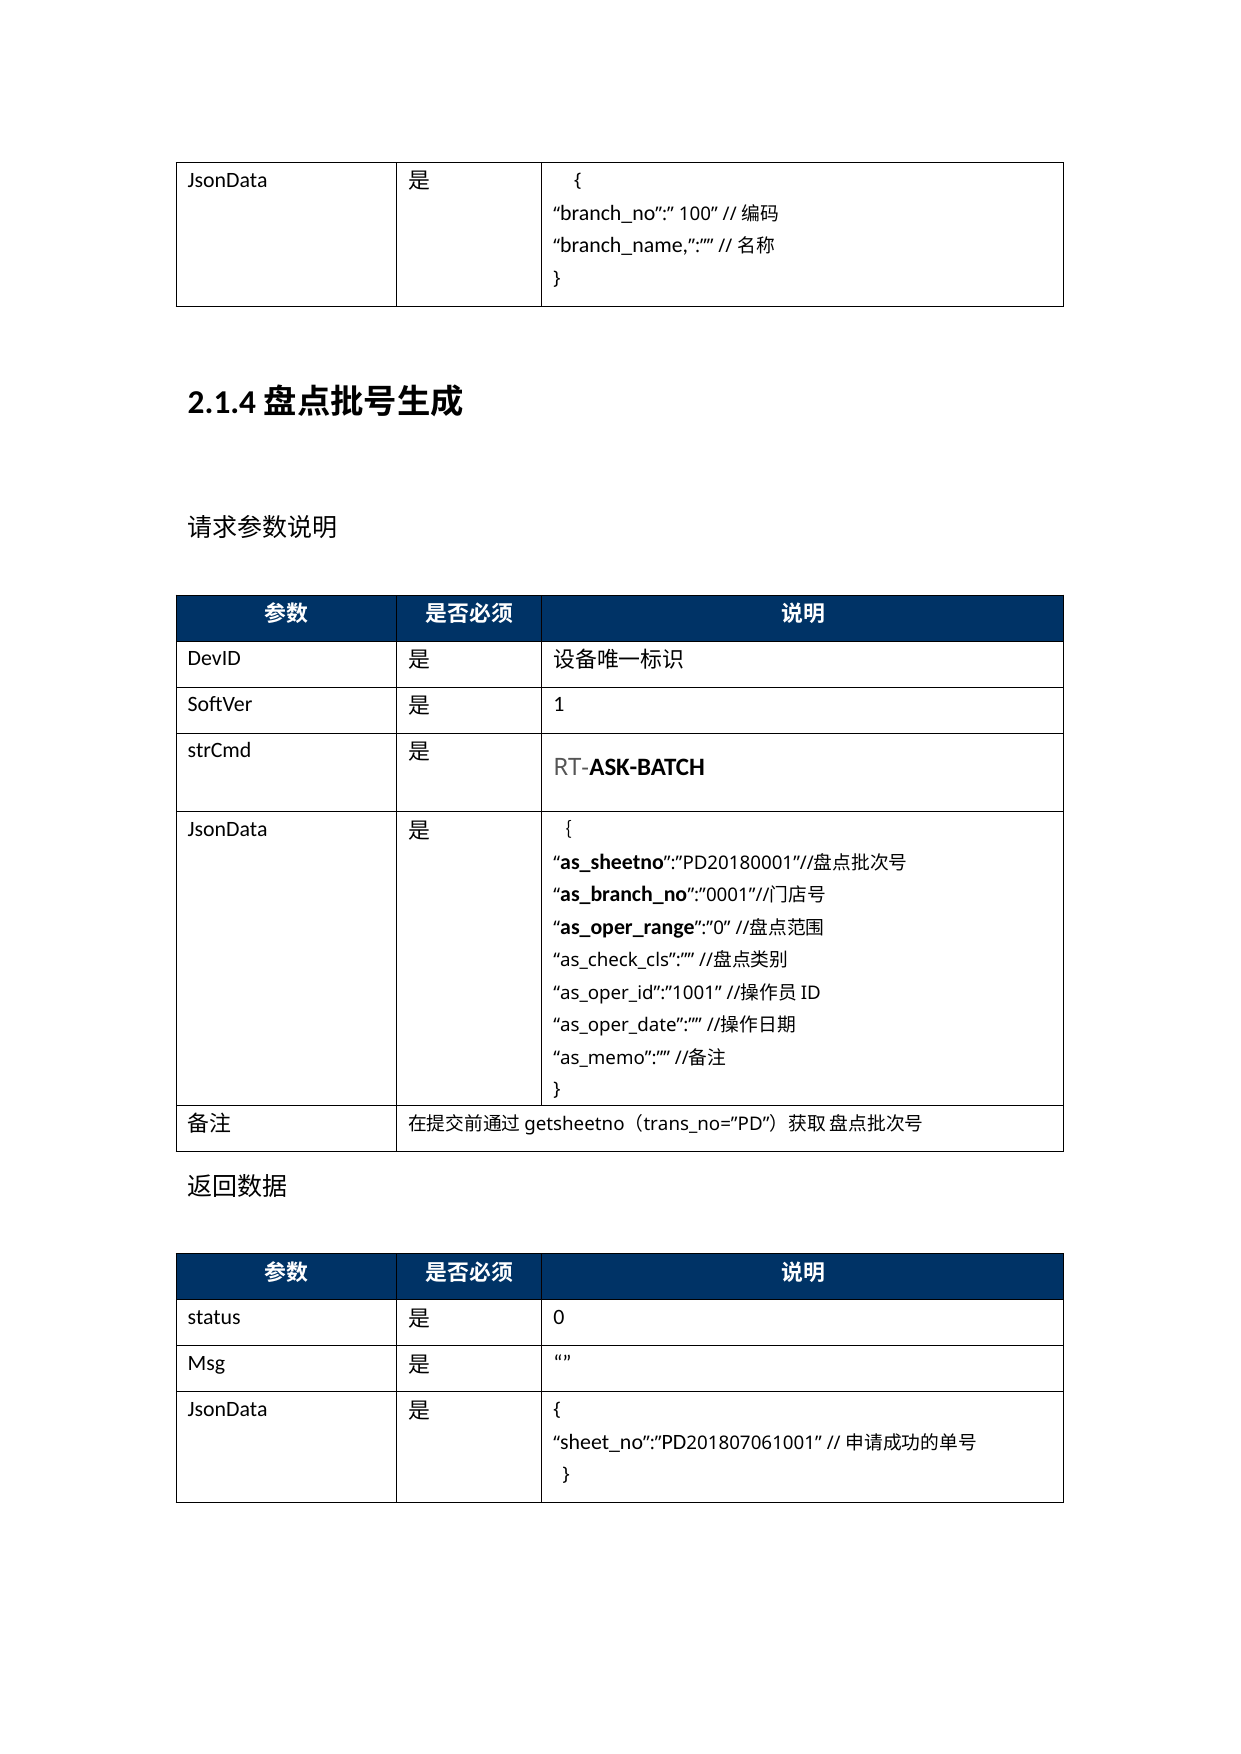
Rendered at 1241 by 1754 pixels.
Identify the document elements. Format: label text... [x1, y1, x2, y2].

table_cell RT-ASK-BATCH [542, 734, 1063, 811]
table_cell 是 [397, 688, 541, 733]
table_cell status [177, 1300, 396, 1345]
table_cell { “sheet_no”:”PD201807061001” // 申请成功的单号 } [542, 1392, 1063, 1502]
table_cell DevID [177, 642, 396, 687]
table_cell { “branch_no”:” 100” // 编码 “branch_name,”:”” // 名称 } [542, 163, 1063, 306]
table_header 参数 [177, 1254, 396, 1299]
table_cell 是 [397, 1300, 541, 1345]
table_cell “” [542, 1346, 1063, 1391]
table_cell 是 [397, 1392, 541, 1502]
table_cell 在提交前通过getsheetno（trans_no=”PD”）获取 盘点批次号 [397, 1106, 1063, 1151]
subtitle 2.1.4 盘点批号生成 [187, 366, 1053, 431]
table_cell 是 [397, 1346, 541, 1391]
table_header 参数 [177, 596, 396, 641]
table_cell 0 [542, 1300, 1063, 1345]
table_cell 是 [397, 734, 541, 811]
table_cell JsonData [177, 812, 396, 1105]
table_cell 备注 [177, 1106, 396, 1151]
table_header 说明 [542, 1254, 1063, 1299]
table_header 是否必须 [397, 596, 541, 641]
table_header 是否必须 [397, 1254, 541, 1299]
table_cell JsonData [177, 1392, 396, 1502]
table_cell SoftVer [177, 688, 396, 733]
text 返回数据 [187, 1152, 1053, 1217]
table_cell Msg [177, 1346, 396, 1391]
table_cell ｛ “as_sheetno”:”PD20180001”//盘点批次号 “as_branch_no”:”0001”//门店号 “as_oper_range”:”0” //盘点范围 “as_check_cls”:”” //盘点类别 “as_oper_id”:”1001” //操作员ID “as_oper_date”:”” //操作日期 “as_memo”:”” //备注 } [542, 812, 1063, 1105]
table_cell 1 [542, 688, 1063, 733]
table_cell 是 [397, 812, 541, 1105]
table_cell 是 [397, 163, 541, 306]
table_cell JsonData [177, 163, 396, 306]
table_cell 是 [397, 642, 541, 687]
text 请求参数说明 [187, 493, 1053, 558]
table_cell 设备唯一标识 [542, 642, 1063, 687]
table_header 说明 [542, 596, 1063, 641]
table_cell strCmd [177, 734, 396, 811]
